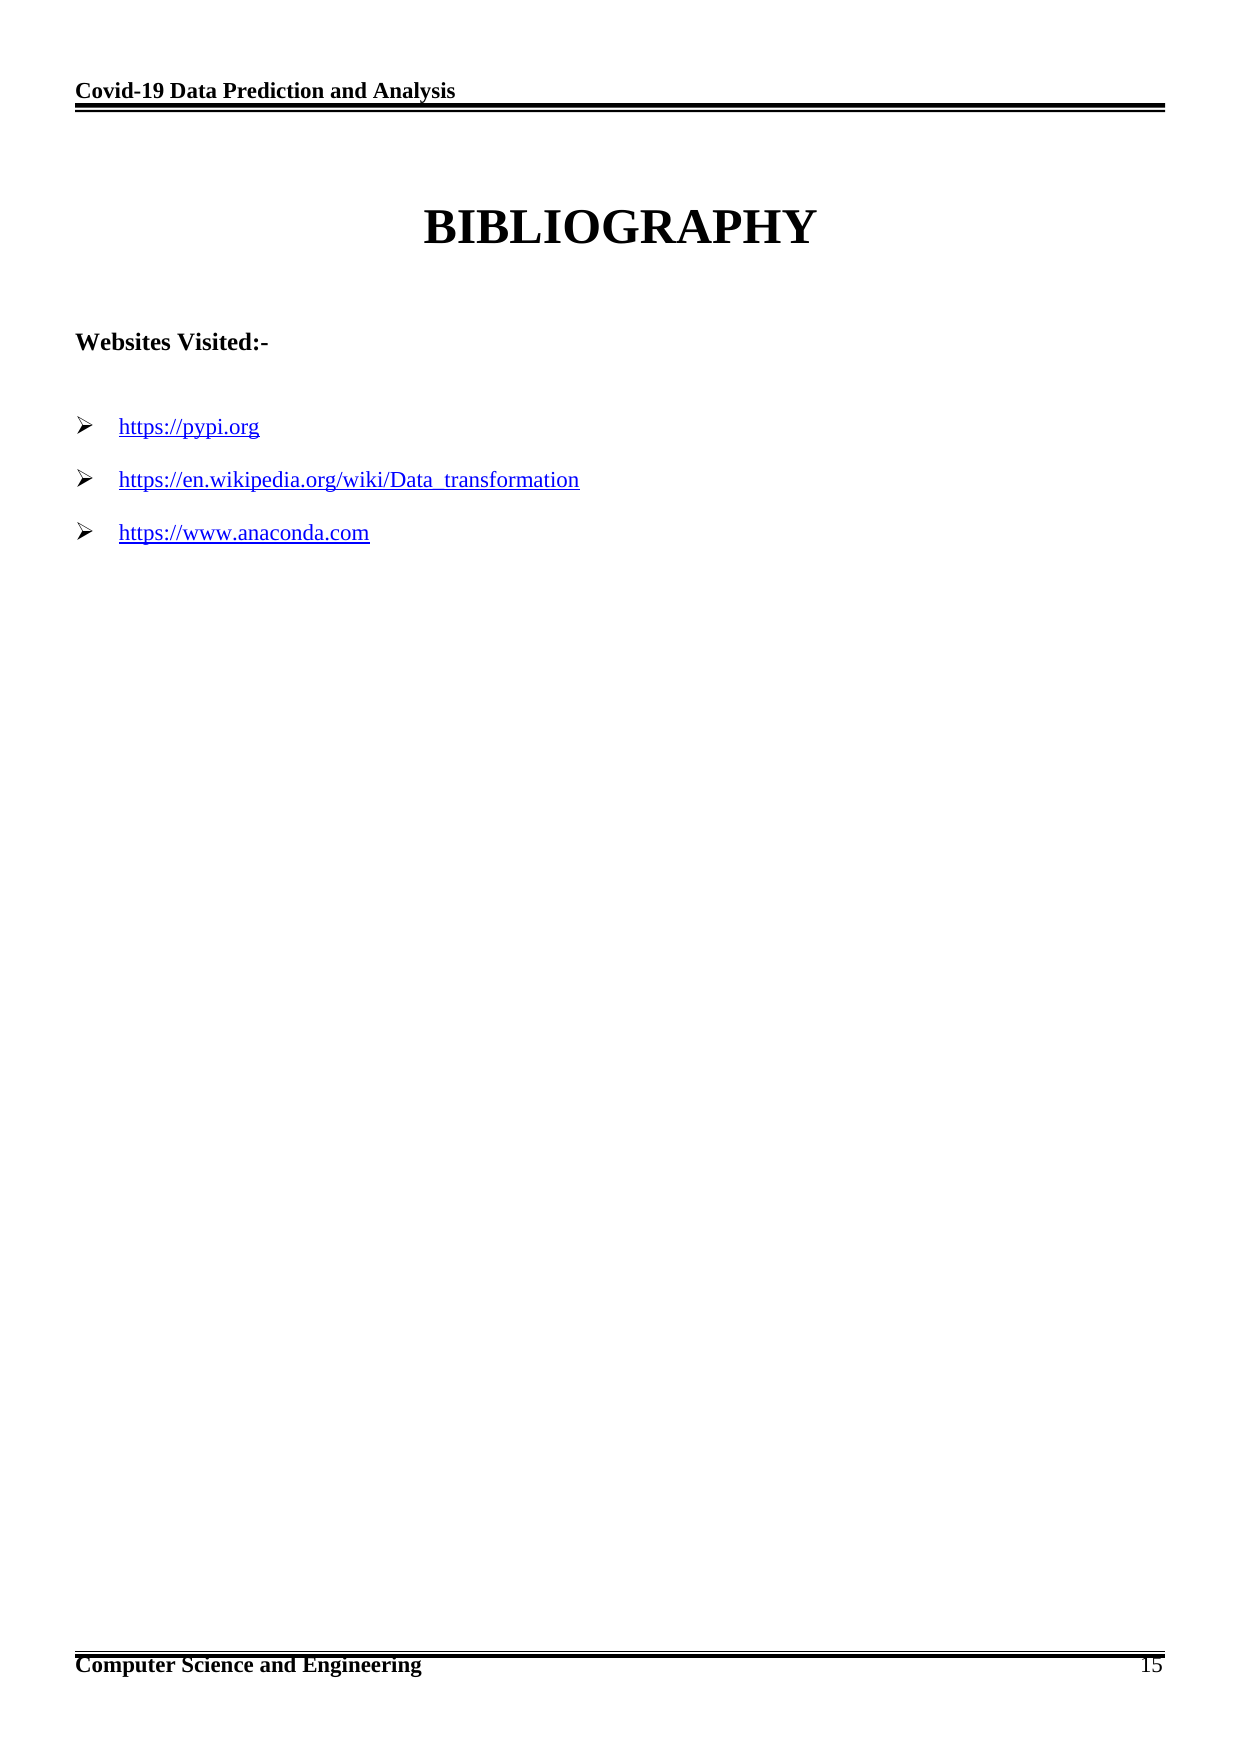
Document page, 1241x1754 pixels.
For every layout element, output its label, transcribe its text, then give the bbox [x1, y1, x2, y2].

list https://pypi.org [75, 413, 1240, 440]
subtitle Websites Visited:- [75, 327, 1240, 356]
subtitle BIBLIOGRAPHY [88, 197, 1153, 254]
list https://en.wikipedia.org/wiki/Data_transformation [75, 466, 1240, 493]
list https://www.anaconda.com [75, 519, 1240, 546]
